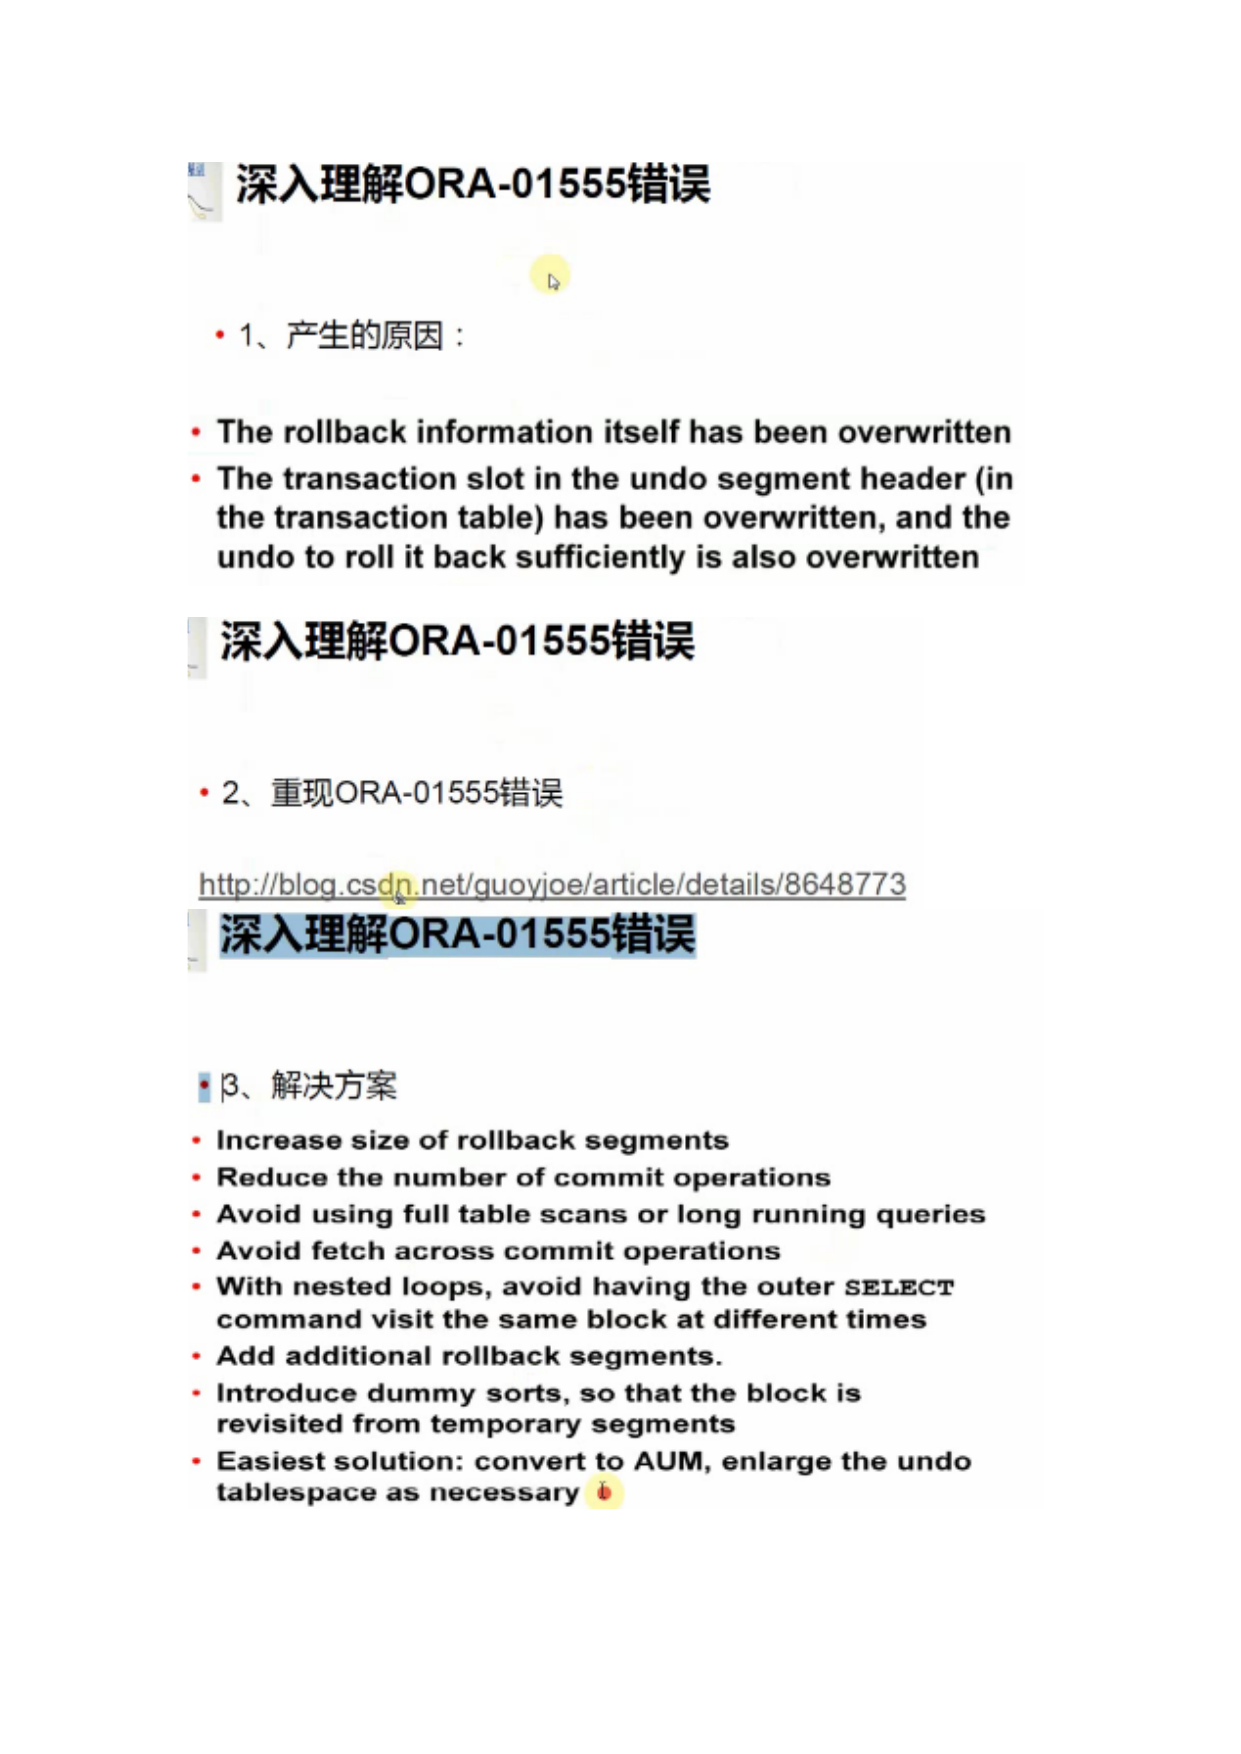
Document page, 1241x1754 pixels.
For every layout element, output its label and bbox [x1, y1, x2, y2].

picture [187, 162, 1025, 586]
picture [187, 617, 1044, 1509]
